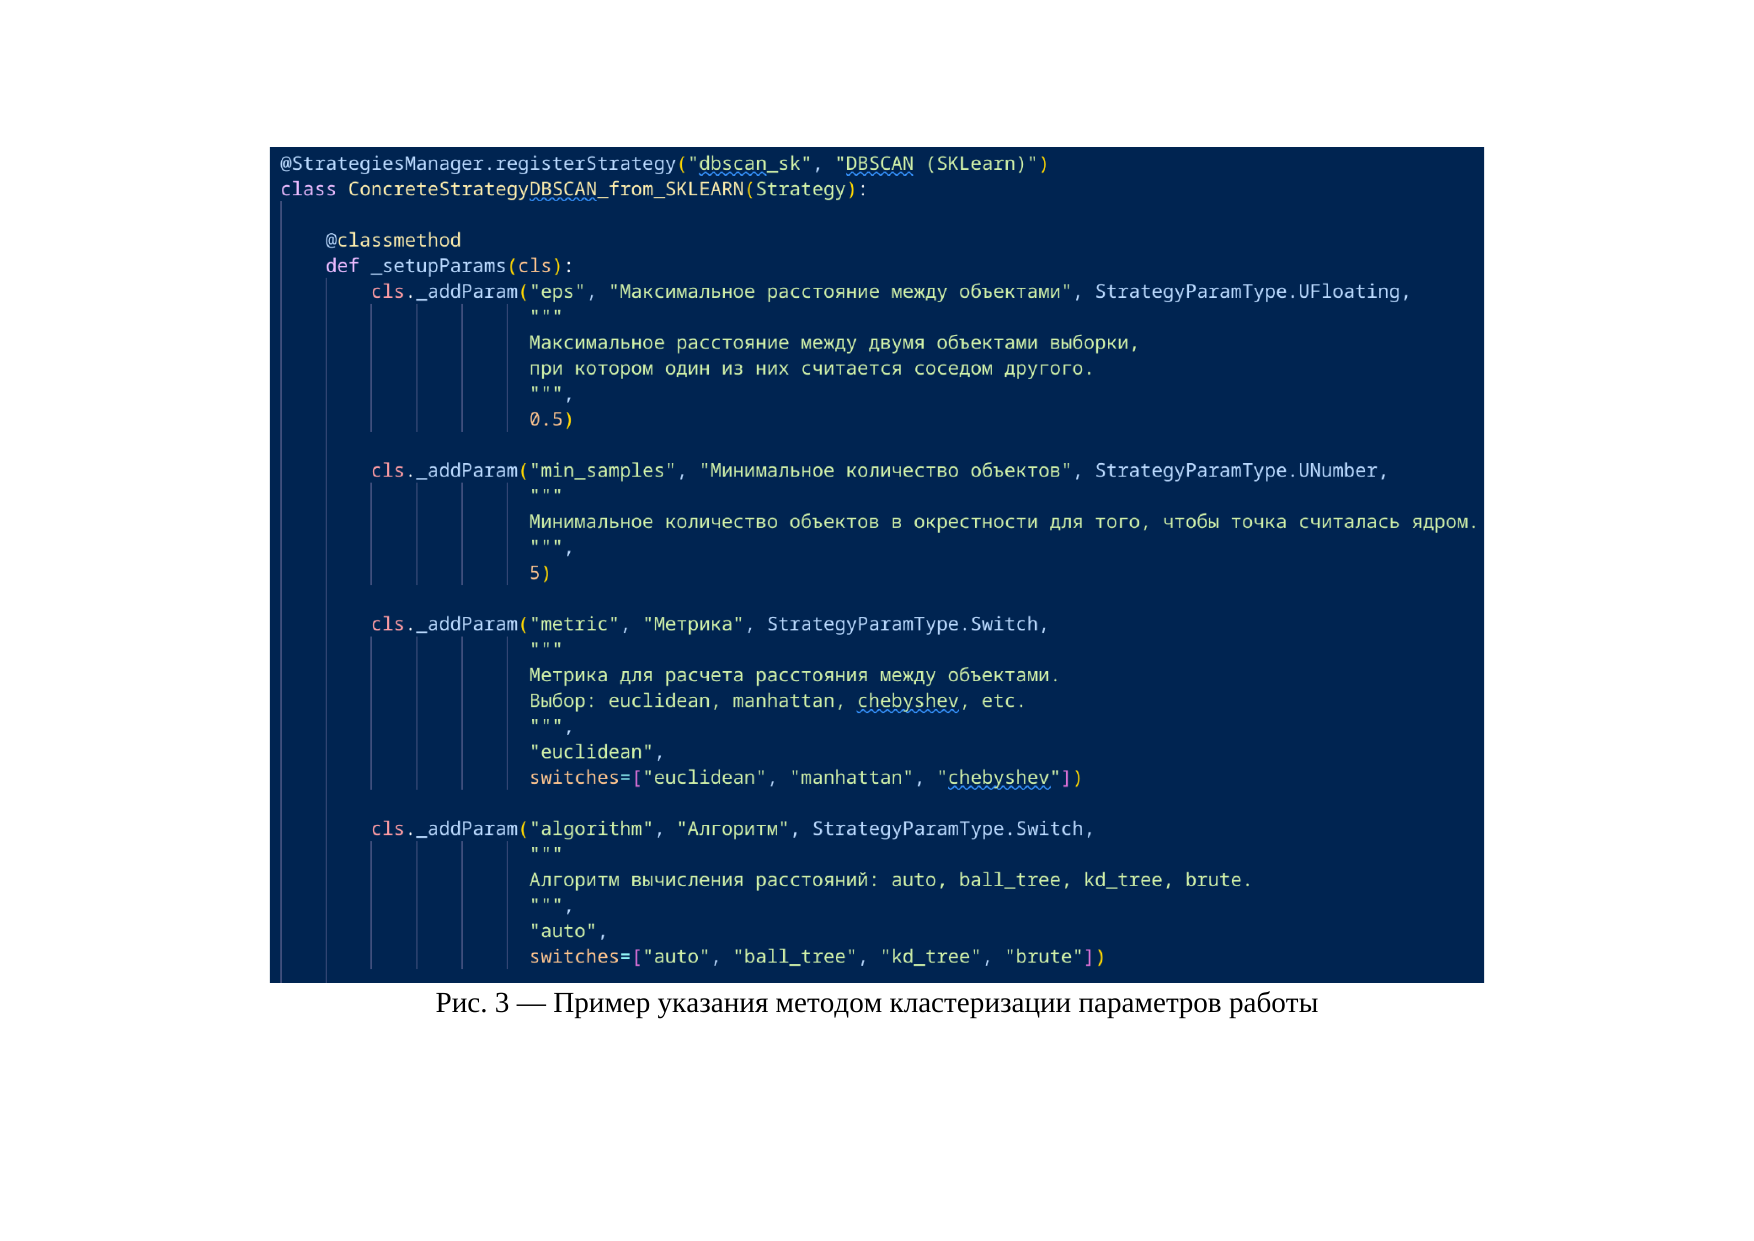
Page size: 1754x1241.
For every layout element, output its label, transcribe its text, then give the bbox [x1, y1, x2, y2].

picture [269, 147, 1485, 983]
